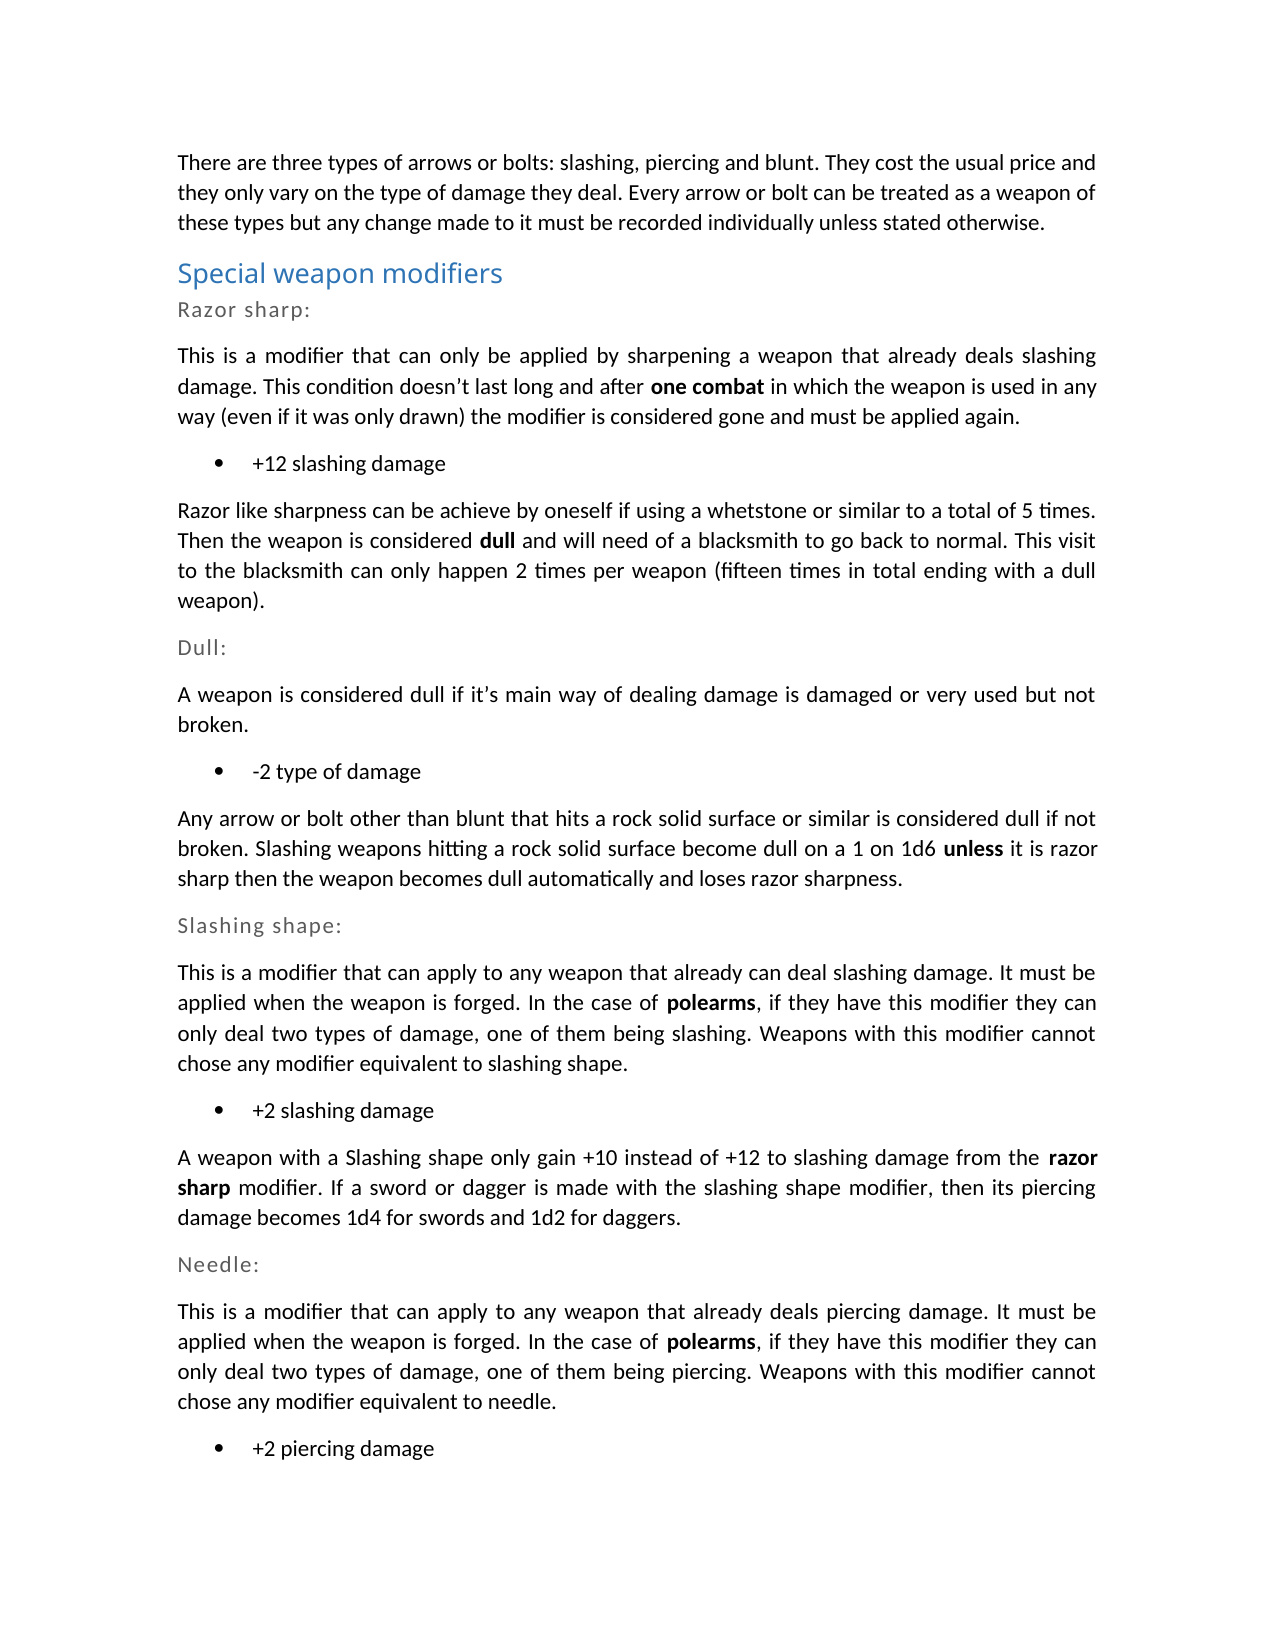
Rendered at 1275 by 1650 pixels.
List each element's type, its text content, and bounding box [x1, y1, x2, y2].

subtitle Special weapon modifiers [177, 255, 1098, 292]
subtitle Razor sharp: [177, 295, 1098, 323]
list +2 piercing damage [215, 1434, 1098, 1462]
text This is a modifier that can only be applied by sharpening a weapon that already deals slashing damage. This condition doesn’t last long and after one combat in which the weapon is used in any way (even if it was only drawn) the modifier is considered gone and must be applied again. [177, 342, 1098, 430]
subtitle Slashing shape: [177, 911, 1098, 939]
text This is a modifier that can apply to any weapon that already can deal slashing damage. It must be applied when the weapon is forged. In the case of polearms, if they have this modifier they can only deal two types of damage, one of them being slashing. Weapons with this modifier cannot chose any modifier equivalent to slashing shape. [177, 958, 1098, 1077]
text A weapon is considered dull if it’s main way of dealing damage is damaged or very used but not broken. [177, 680, 1098, 738]
text Razor like sharpness can be achieve by oneself if using a whetstone or similar to a total of 5 times. Then the weapon is considered dull and will need of a blacksmith to go back to normal. This visit to the blacksmith can only happen 2 times per weapon (fifteen times in total ending with a dull weapon). [177, 496, 1098, 614]
subtitle Dull: [177, 633, 1098, 661]
list +2 slashing damage [215, 1096, 1098, 1124]
list -2 type of damage [215, 757, 1098, 785]
text Any arrow or bolt other than blunt that hits a rock solid surface or similar is considered dull if not broken. Slashing weapons hitting a rock solid surface become dull on a 1 on 1d6 unless it is razor sharp then the weapon becomes dull automatically and loses razor sharpness. [177, 804, 1098, 892]
subtitle Needle: [177, 1250, 1098, 1278]
list +12 slashing damage [215, 449, 1098, 477]
text There are three types of arrows or bolts: slashing, piercing and blunt. They cost the usual price and they only vary on the type of damage they deal. Every arrow or bolt can be treated as a weapon of these types but any change made to it must be recorded individually unless stated otherwise. [177, 148, 1098, 236]
